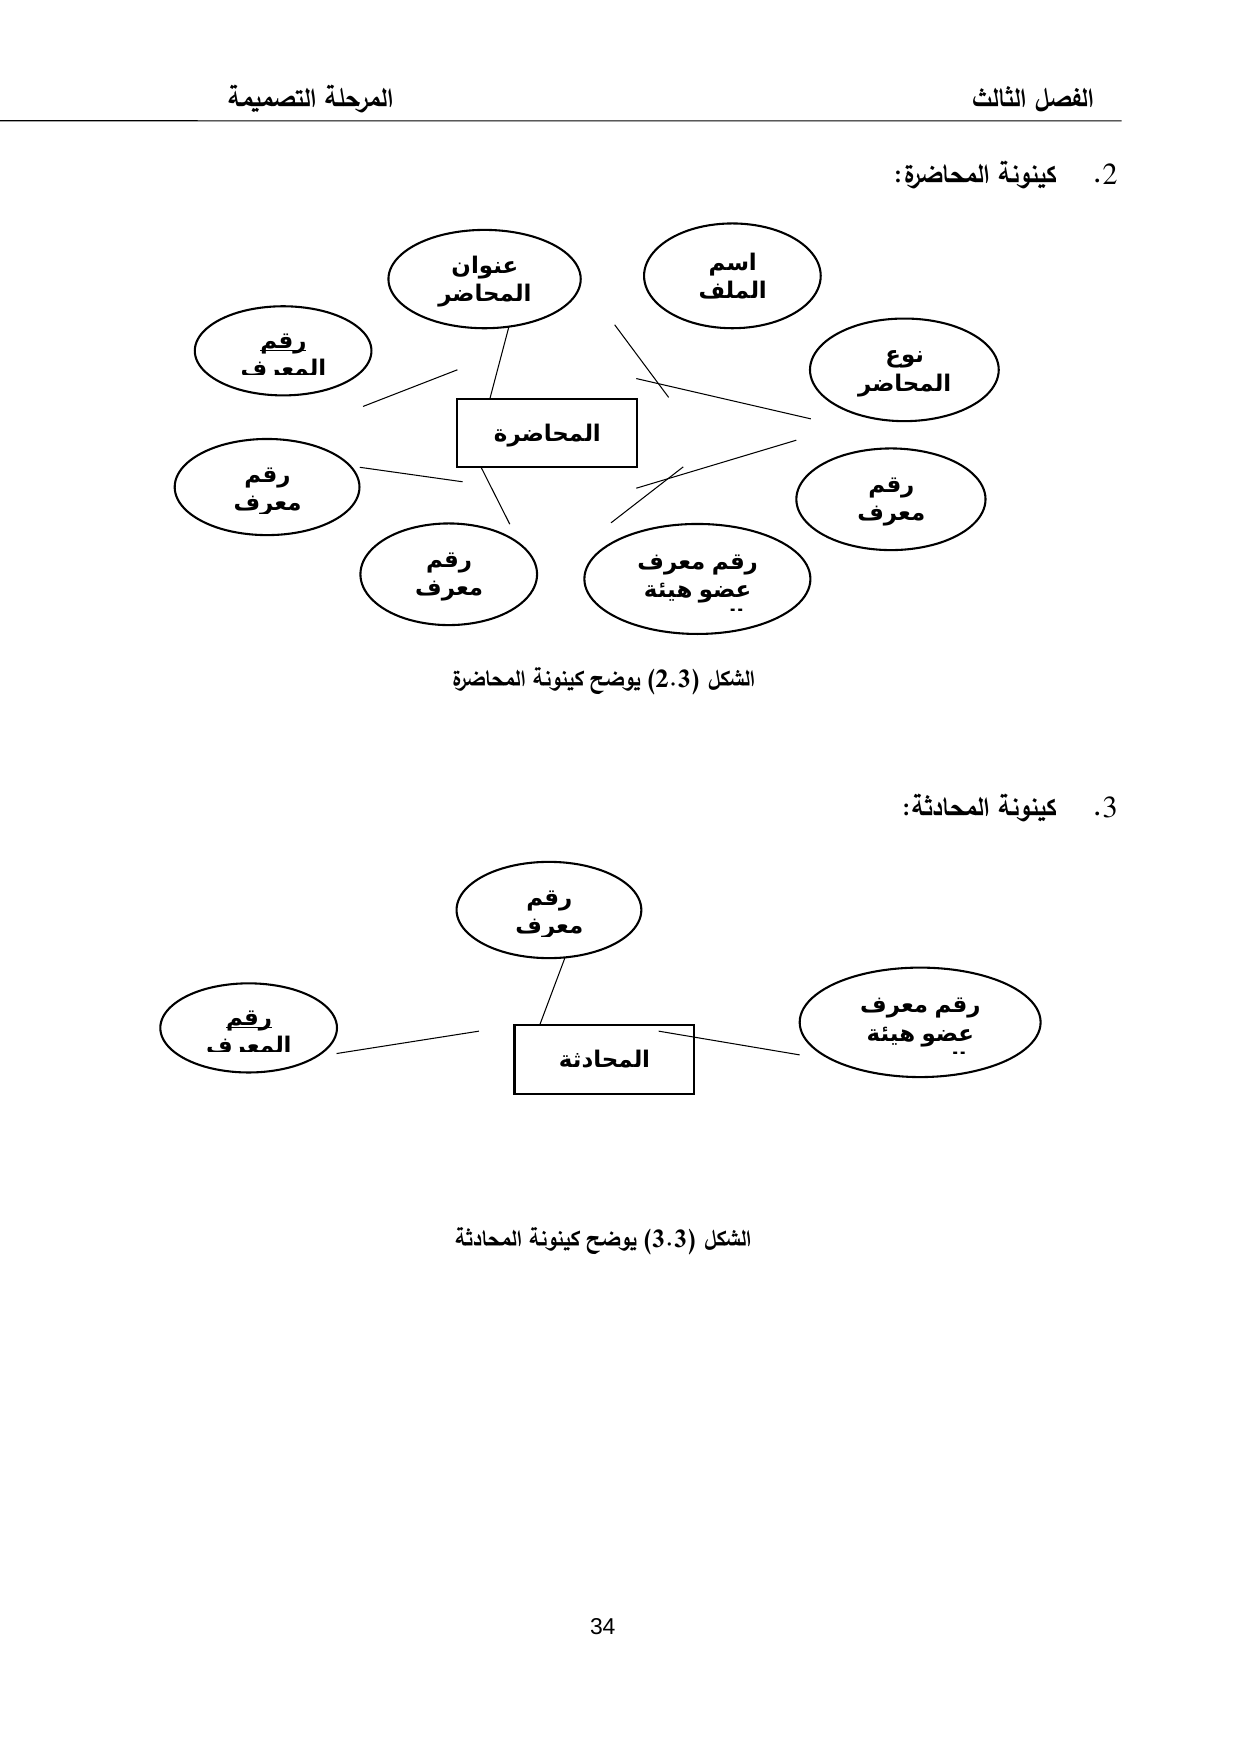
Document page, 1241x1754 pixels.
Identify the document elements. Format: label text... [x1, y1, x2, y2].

list كينونة المحادثة: [112, 783, 1092, 831]
text الشكل (2.3) يوضح كينونة المحاضرة [112, 658, 1092, 700]
text الشكل (3.3) يوضح كينونة المحادثة [112, 1218, 1092, 1260]
list كينونة المحاضرة: [112, 150, 1092, 199]
